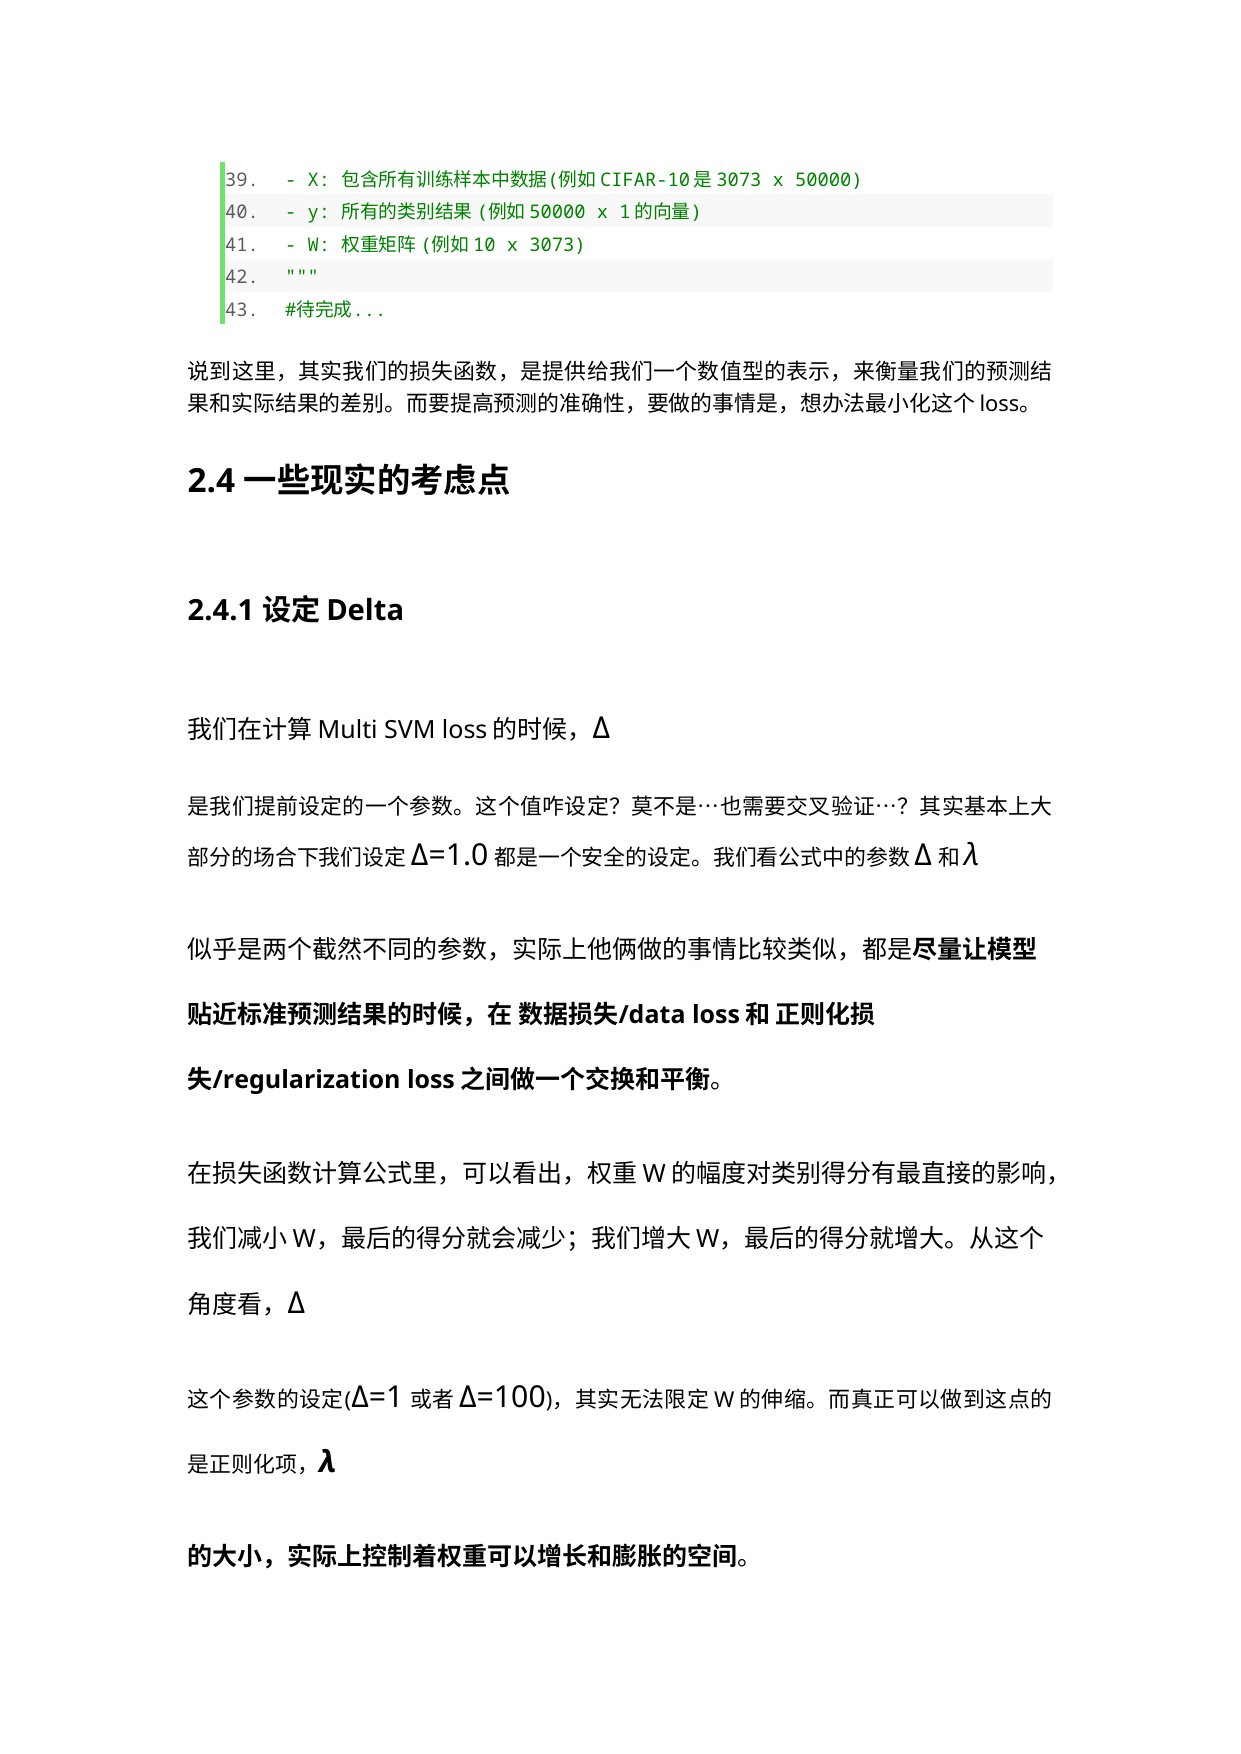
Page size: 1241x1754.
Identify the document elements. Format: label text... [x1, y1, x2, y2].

text 这个参数的设定(Δ=1或者Δ=100)，其实无法限定W的伸缩。而真正可以做到这点的是正则化项，λ [187, 1363, 1053, 1493]
subtitle 2.4.1 设定Delta [187, 575, 1053, 640]
text 我们在计算Multi SVM loss的时候，Δ [187, 694, 1053, 759]
text 是我们提前设定的一个参数。这个值咋设定？莫不是…也需要交叉验证…？其实基本上大部分的场合下我们设定Δ=1.0都是一个安全的设定。我们看公式中的参数Δ和λ [187, 788, 1053, 886]
list - y: 所有的类别结果 (例如50000 x 1的向量) [225, 194, 1053, 227]
list - X: 包含所有训练样本中数据(例如CIFAR-10是3073 x 50000) [225, 162, 1053, 194]
list """ [225, 259, 1053, 292]
text 在损失函数计算公式里，可以看出，权重W的幅度对类别得分有最直接的影响，我们减小W，最后的得分就会减少；我们增大W，最后的得分就增大。从这个角度看，Δ [187, 1139, 1053, 1334]
text 说到这里，其实我们的损失函数，是提供给我们一个数值型的表示，来衡量我们的预测结果和实际结果的差别。而要提高预测的准确性，要做的事情是，想办法最小化这个loss。 [187, 354, 1053, 419]
subtitle 2.4 一些现实的考虑点 [187, 446, 1053, 511]
text 的大小，实际上控制着权重可以增长和膨胀的空间。 [187, 1522, 1053, 1587]
text 似乎是两个截然不同的参数，实际上他俩做的事情比较类似，都是尽量让模型贴近标准预测结果的时候，在 数据损失/data loss和 正则化损失/regularization loss之间做一个交换和平衡。 [187, 915, 1053, 1110]
list - W: 权重矩阵 (例如10 x 3073) [225, 227, 1053, 259]
list #待完成... [225, 292, 1053, 324]
